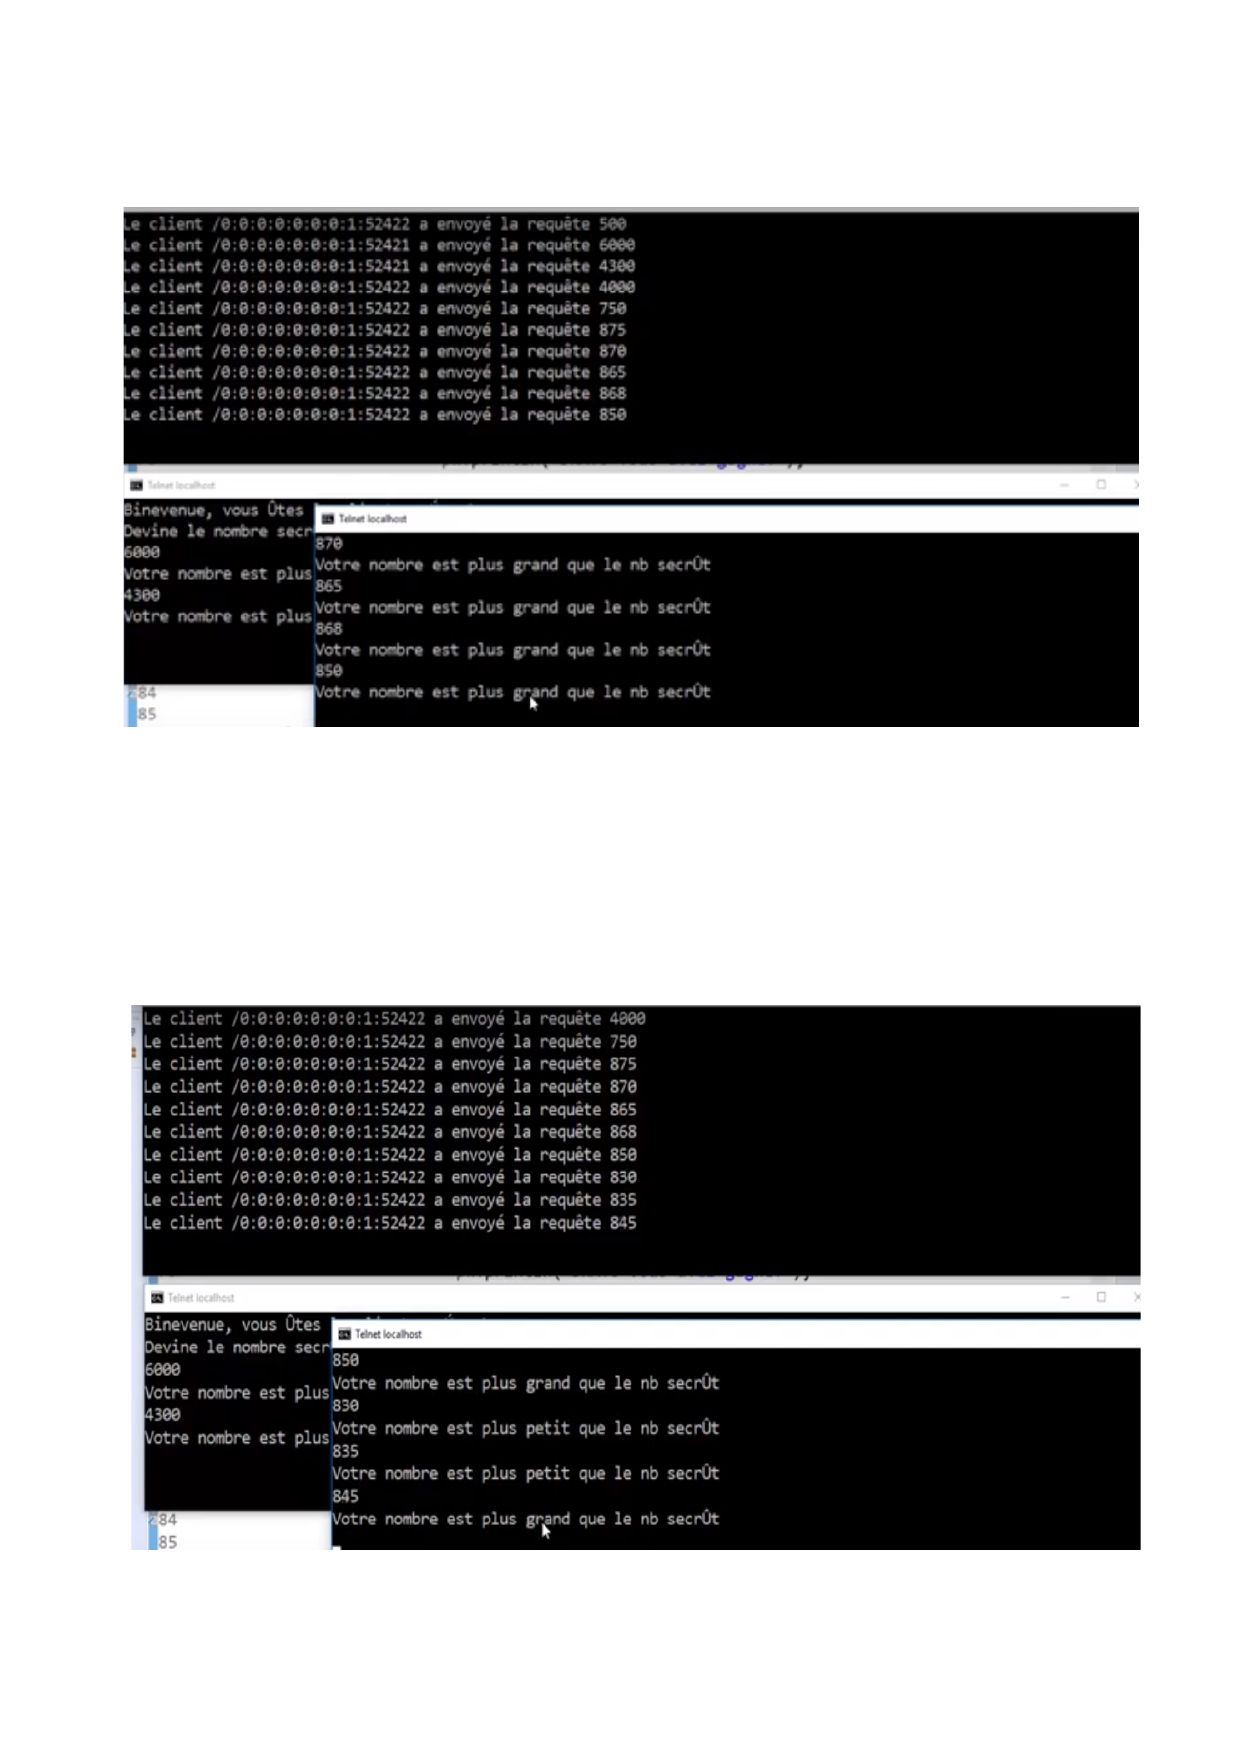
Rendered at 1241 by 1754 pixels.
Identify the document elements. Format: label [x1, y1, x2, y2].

picture [123, 207, 1139, 727]
picture [131, 1005, 1141, 1550]
